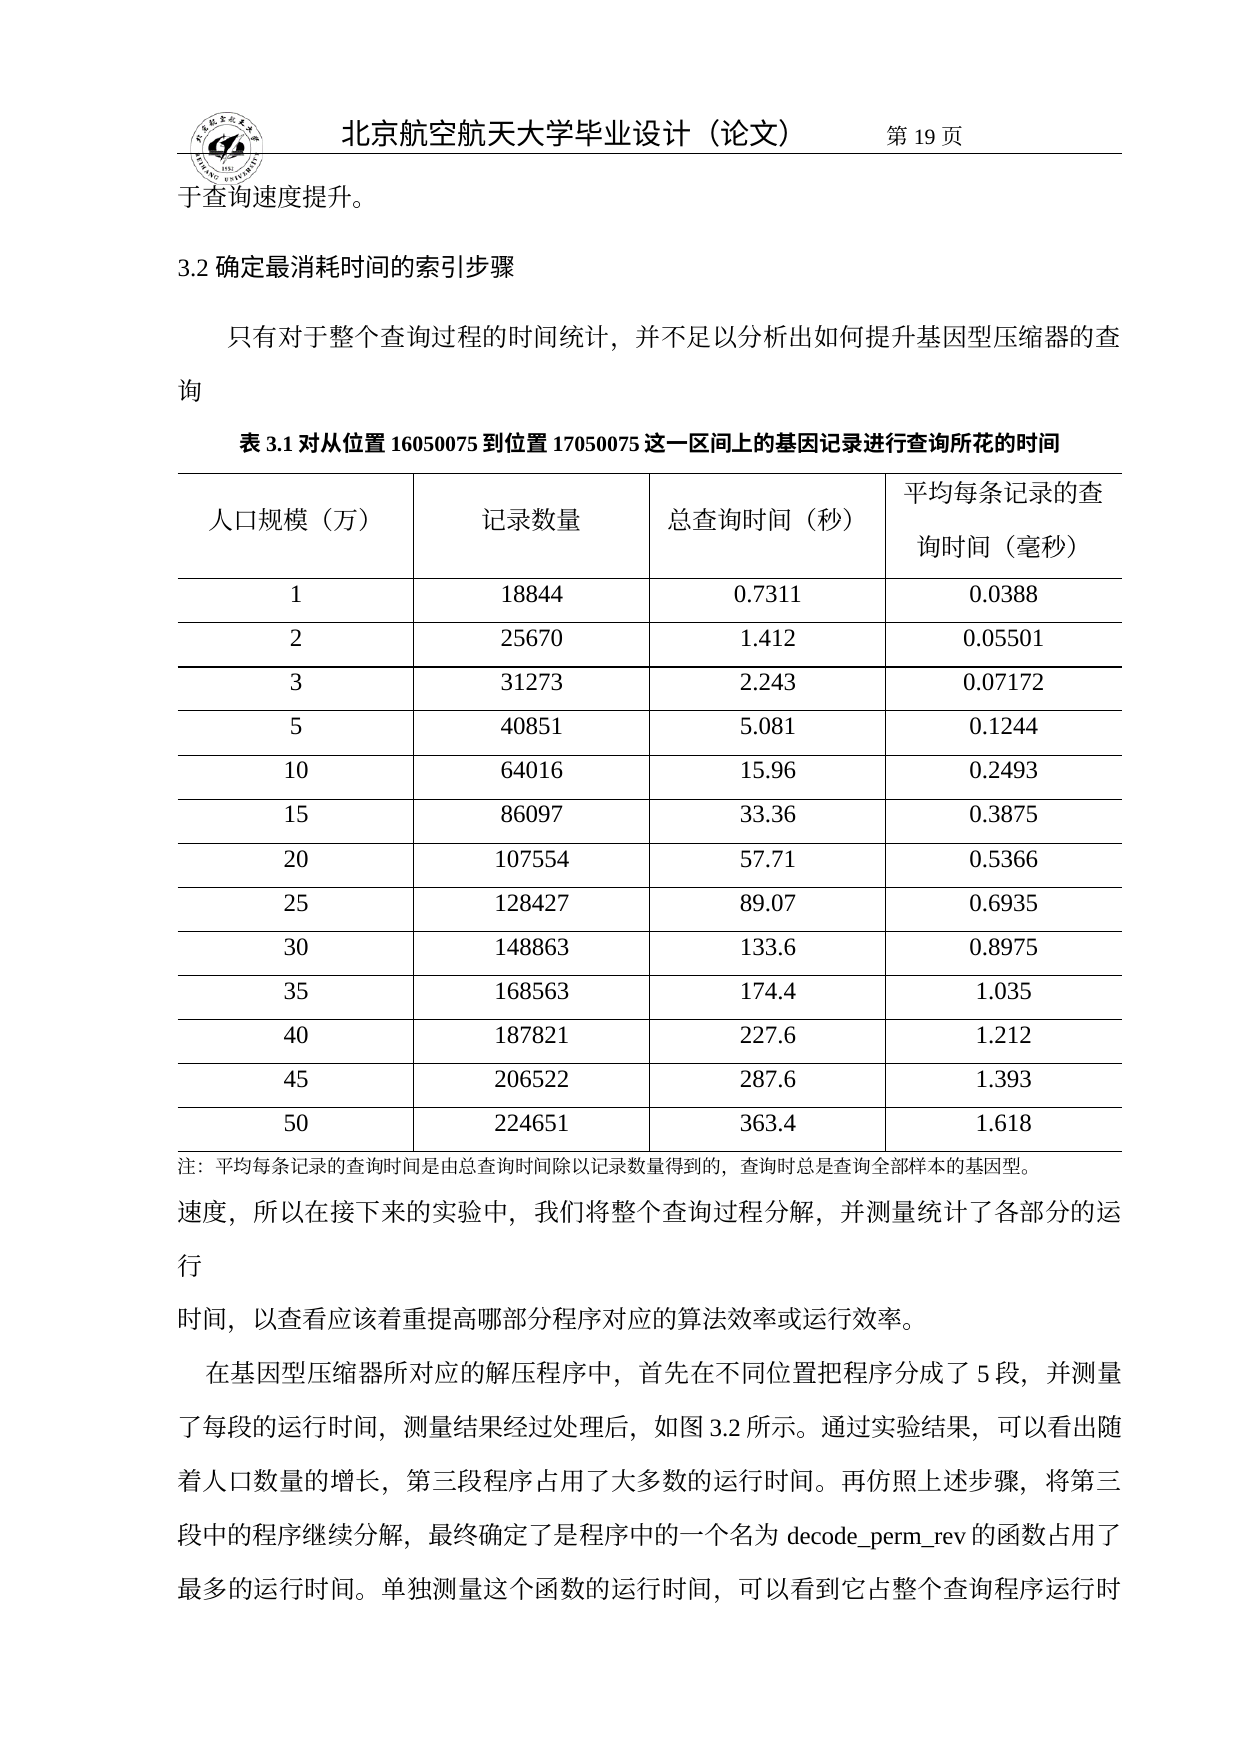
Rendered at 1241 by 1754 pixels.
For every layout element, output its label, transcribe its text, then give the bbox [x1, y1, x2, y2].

text 表3.1 对从位置16050075到位置17050075这一区间上的基因记录进行查询所花的时间 [177, 426, 1122, 457]
table_cell 0.07172 [886, 668, 1122, 710]
text 速度，所以在接下来的实验中，我们将整个查询过程分解，并测量统计了各部分的运行 [177, 1192, 1122, 1282]
table_cell 287.6 [650, 1064, 885, 1107]
table_cell 1.212 [886, 1020, 1122, 1063]
table_cell 1 [178, 579, 413, 622]
table_cell 20 [178, 844, 413, 887]
table_cell 174.4 [650, 976, 885, 1019]
table_cell 107554 [414, 844, 649, 887]
table_cell 0.1244 [886, 711, 1122, 754]
table_cell 363.4 [650, 1108, 885, 1151]
table_header 平均每条记录的查询时间（毫秒） [886, 474, 1122, 578]
table_cell 89.07 [650, 888, 885, 931]
table_cell 10 [178, 756, 413, 798]
text 时间，以查看应该着重提高哪部分程序对应的算法效率或运行效率。 [177, 1300, 1122, 1336]
table_cell 45 [178, 1064, 413, 1107]
table_cell 0.5366 [886, 844, 1122, 887]
table_cell 15 [178, 800, 413, 843]
table_cell 1.035 [886, 976, 1122, 1019]
table_cell 168563 [414, 976, 649, 1019]
table_cell 0.2493 [886, 756, 1122, 798]
table_cell 31273 [414, 668, 649, 710]
picture [190, 154, 263, 177]
table_cell 30 [178, 932, 413, 975]
table_cell 18844 [414, 579, 649, 622]
table_cell 1.618 [886, 1108, 1122, 1151]
table_cell 0.05501 [886, 623, 1122, 666]
table_cell 64016 [414, 756, 649, 798]
table_cell 2.243 [650, 668, 885, 710]
text 注：平均每条记录的查询时间是由总查询时间除以记录数量得到的，查询时总是查询全部样本的基因型。 [177, 1152, 1122, 1179]
picture [190, 112, 263, 153]
table_cell 0.0388 [886, 579, 1122, 622]
table_cell 187821 [414, 1020, 649, 1063]
table_cell 1.393 [886, 1064, 1122, 1107]
table_cell 128427 [414, 888, 649, 931]
table_cell 1.412 [650, 623, 885, 666]
table_header 总查询时间（秒） [650, 474, 885, 578]
table_cell 33.36 [650, 800, 885, 843]
table_cell 5.081 [650, 711, 885, 754]
table_cell 206522 [414, 1064, 649, 1107]
table_cell 3 [178, 668, 413, 710]
table_cell 25670 [414, 623, 649, 666]
table_header 记录数量 [414, 474, 649, 578]
table_cell 2 [178, 623, 413, 666]
table_cell 86097 [414, 800, 649, 843]
table_cell 0.8975 [886, 932, 1122, 975]
table_cell 40851 [414, 711, 649, 754]
table_header 人口规模（万） [178, 474, 413, 578]
table_cell 35 [178, 976, 413, 1019]
table_cell 0.7311 [650, 579, 885, 622]
table_cell 5 [178, 711, 413, 754]
text 只有对于整个查询过程的时间统计，并不足以分析出如何提升基因型压缩器的查询 [177, 318, 1122, 408]
table_cell 40 [178, 1020, 413, 1063]
table_cell 148863 [414, 932, 649, 975]
table_cell 0.3875 [886, 800, 1122, 843]
table_cell 50 [178, 1108, 413, 1151]
table_cell 227.6 [650, 1020, 885, 1063]
table_cell 15.96 [650, 756, 885, 798]
table_cell 57.71 [650, 844, 885, 887]
table_cell 133.6 [650, 932, 885, 975]
table_cell 25 [178, 888, 413, 931]
table_cell 224651 [414, 1108, 649, 1151]
table_cell 0.6935 [886, 888, 1122, 931]
text 3.2 确定最消耗时间的索引步骤 [177, 247, 1122, 283]
